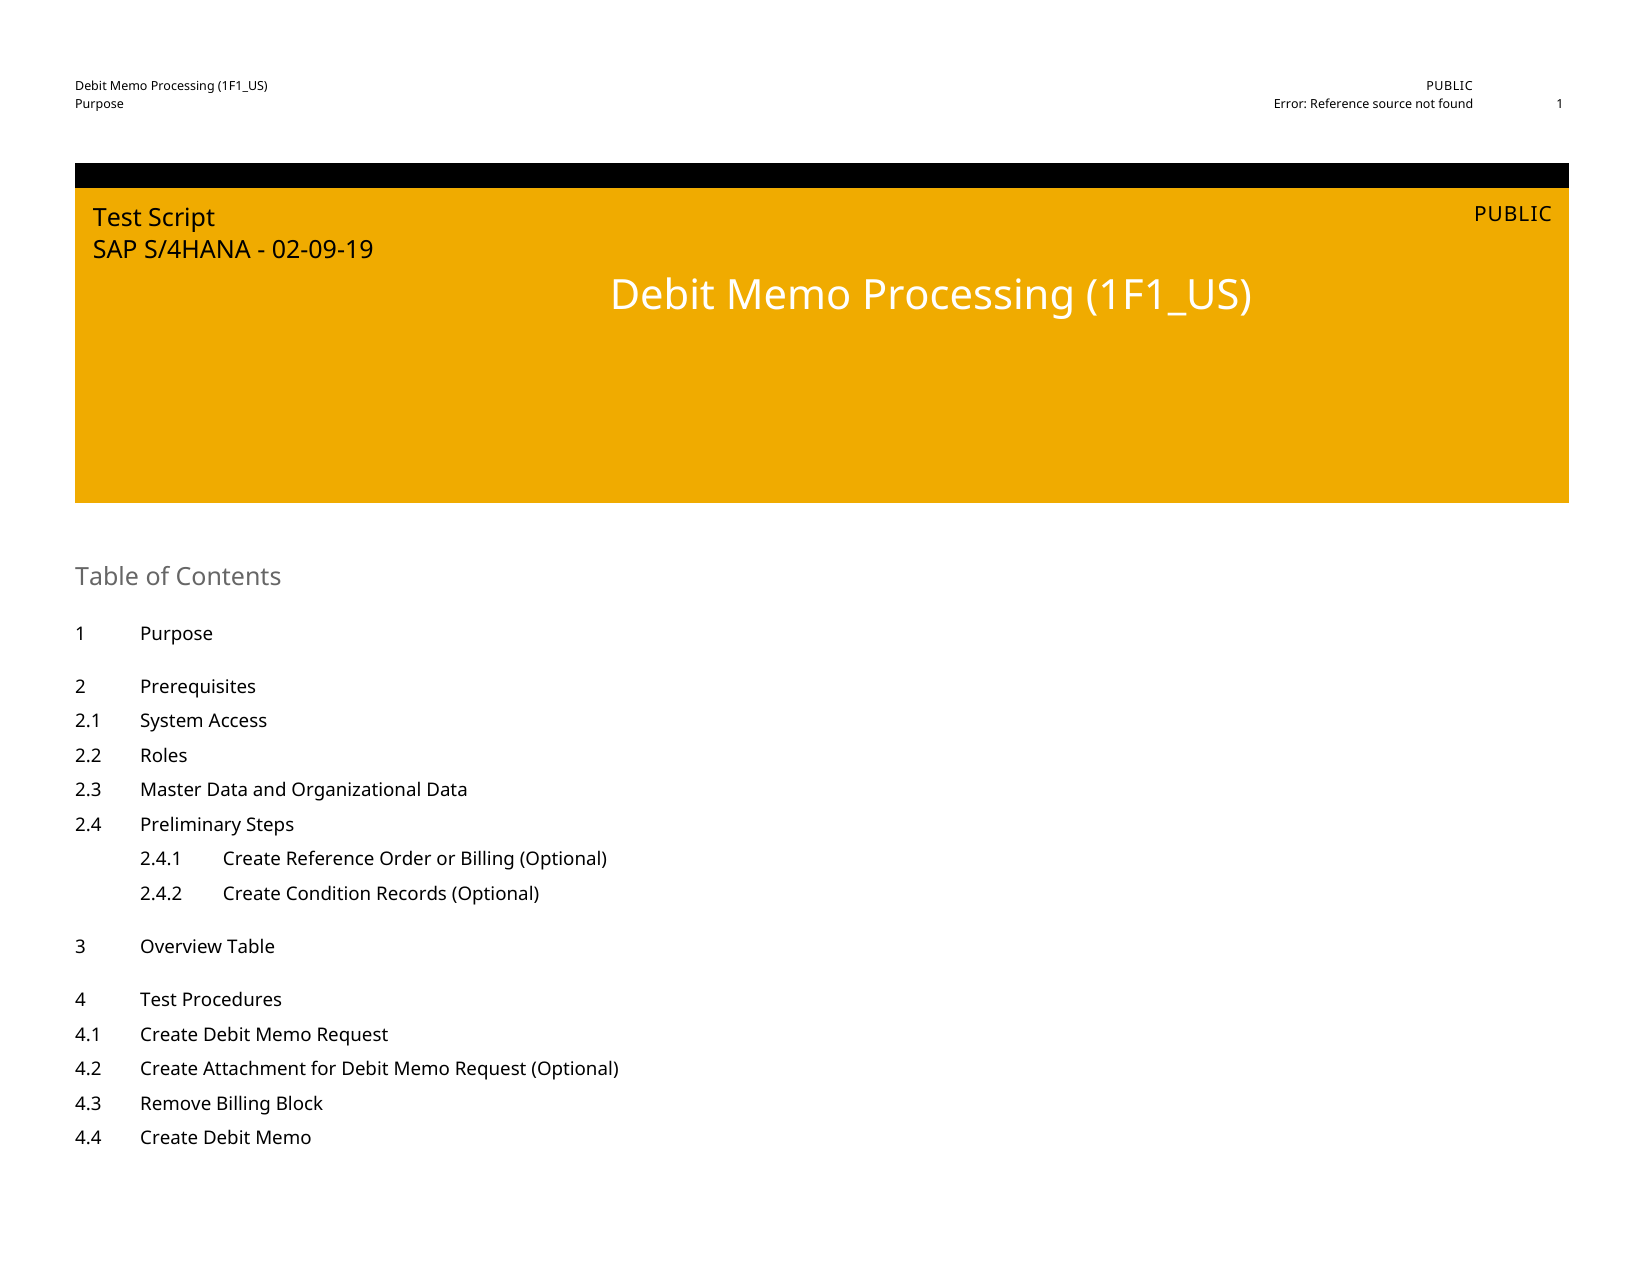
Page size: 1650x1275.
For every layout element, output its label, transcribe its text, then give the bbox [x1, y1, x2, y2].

text 2 Prerequisites 4 [75, 673, 1500, 699]
table_cell Test Script SAP S/4HANA - 02-09-19 [75, 188, 592, 503]
text 4 Test Procedures 9 [75, 987, 1500, 1012]
text 4.3 Remove Billing Block 13 [75, 1090, 1500, 1116]
table_header [592, 163, 1569, 187]
text 2.3 Master Data and Organizational Data 4 [75, 777, 1500, 802]
text 3 Overview Table 8 [75, 933, 1500, 959]
text 4.1 Create Debit Memo Request 9 [75, 1021, 1500, 1047]
text 2.1 System Access 4 [75, 708, 1500, 733]
table_cell public [592, 188, 1569, 253]
table_header [75, 163, 591, 187]
text 4.2 Create Attachment for Debit Memo Request (Optional) 12 [75, 1056, 1500, 1081]
text 1 Purpose 3 [75, 620, 1500, 646]
text 2.2 Roles 4 [75, 742, 1500, 768]
text 4.4 Create Debit Memo 14 [75, 1124, 1500, 1150]
title Table of Contents [75, 562, 1565, 591]
text 2.4.1 Create Reference Order or Billing (Optional) 6 [140, 846, 1500, 871]
table_cell Debit Memo Processing (1F1_US) [592, 253, 1569, 503]
text 2.4.2 Create Condition Records (Optional) 7 [140, 880, 1500, 906]
text 2.4 Preliminary Steps 6 [75, 811, 1500, 837]
